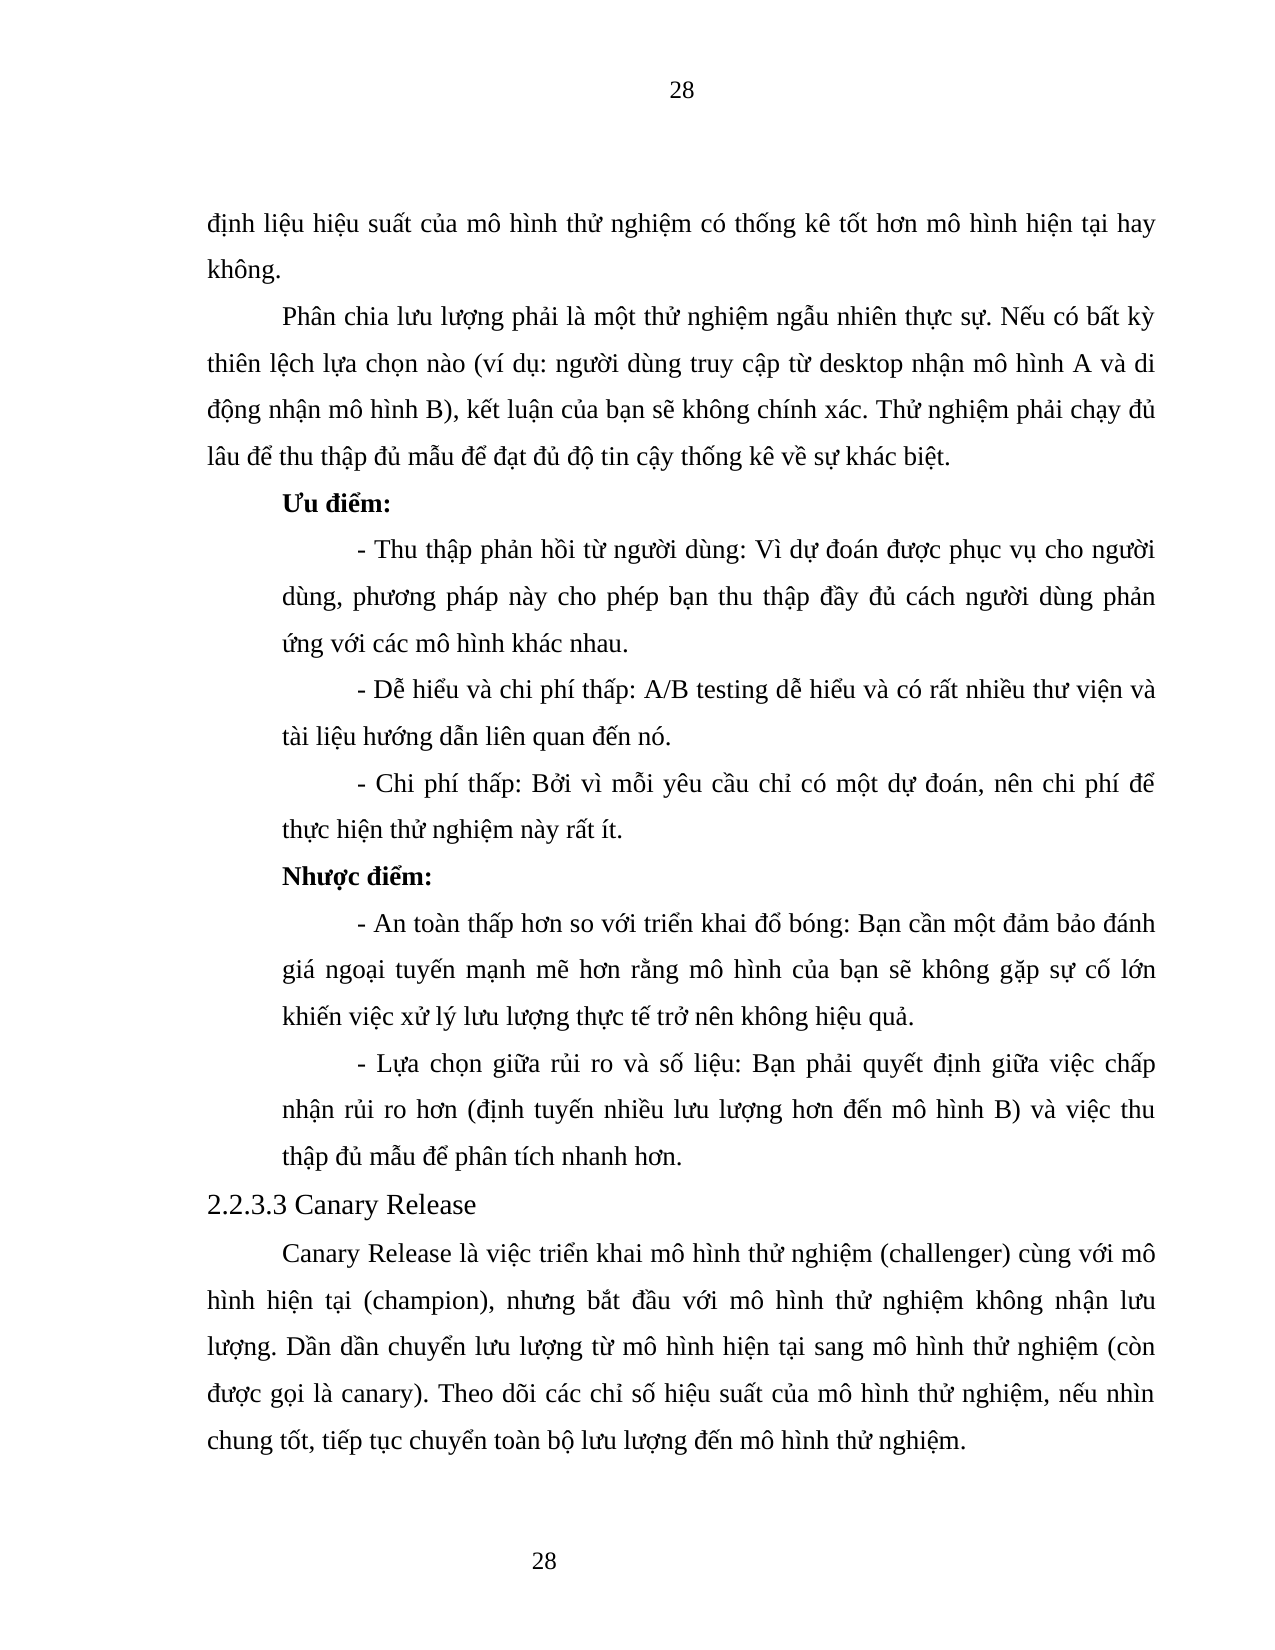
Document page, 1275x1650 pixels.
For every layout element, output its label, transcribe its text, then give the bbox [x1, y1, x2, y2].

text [207, 207, 1157, 284]
text - Chi phí thấp: Bởi vì mỗi yêu cầu chỉ có một dự đoán, nên chi phí để thực hiện thử nghiệm này rất ít. [282, 767, 1157, 844]
text - Dễ hiểu và chi phí thấp: A/B testing dễ hiểu và có rất nhiều thư viện và tài liệu hướng dẫn liên quan đến nó. [282, 673, 1157, 751]
text - Lựa chọn giữa rủi ro và số liệu: Bạn phải quyết định giữa việc chấp nhận rủi ro hơn (định tuyến nhiều lưu lượng hơn đến mô hình B) và việc thu thập đủ mẫu để phân tích nhanh hơn. [282, 1047, 1157, 1171]
text Nhược điểm: [207, 860, 1157, 891]
text Phân chia lưu lượng phải là một thử nghiệm ngẫu nhiên thực sự. Nếu có bất kỳ thiên lệch lựa chọn nào (ví dụ: người dùng truy cập từ desktop nhận mô hình A và di động nhận mô hình B), kết luận của bạn sẽ không chính xác. Thử nghiệm phải chạy đủ lâu để thu thập đủ mẫu để đạt đủ độ tin cậy thống kê về sự khác biệt. [207, 300, 1157, 471]
text - Thu thập phản hồi từ người dùng: Vì dự đoán được phục vụ cho người dùng, phương pháp này cho phép bạn thu thập đầy đủ cách người dùng phản ứng với các mô hình khác nhau. [282, 533, 1157, 658]
text Canary Release là việc triển khai mô hình thử nghiệm (challenger) cùng với mô hình hiện tại (champion), nhưng bắt đầu với mô hình thử nghiệm không nhận lưu lượng. Dần dần chuyển lưu lượng từ mô hình hiện tại sang mô hình thử nghiệm (còn được gọi là canary). Theo dõi các chỉ số hiệu suất của mô hình thử nghiệm, nếu nhìn chung tốt, tiếp tục chuyển toàn bộ lưu lượng đến mô hình thử nghiệm. [207, 1237, 1157, 1455]
text Ưu điểm: [207, 487, 1157, 518]
list Canary Release [207, 1187, 1157, 1220]
text - An toàn thấp hơn so với triển khai đổ bóng: Bạn cần một đảm bảo đánh giá ngoại tuyến mạnh mẽ hơn rằng mô hình của bạn sẽ không gặp sự cố lớn khiến việc xử lý lưu lượng thực tế trở nên không hiệu quả. [282, 907, 1157, 1031]
